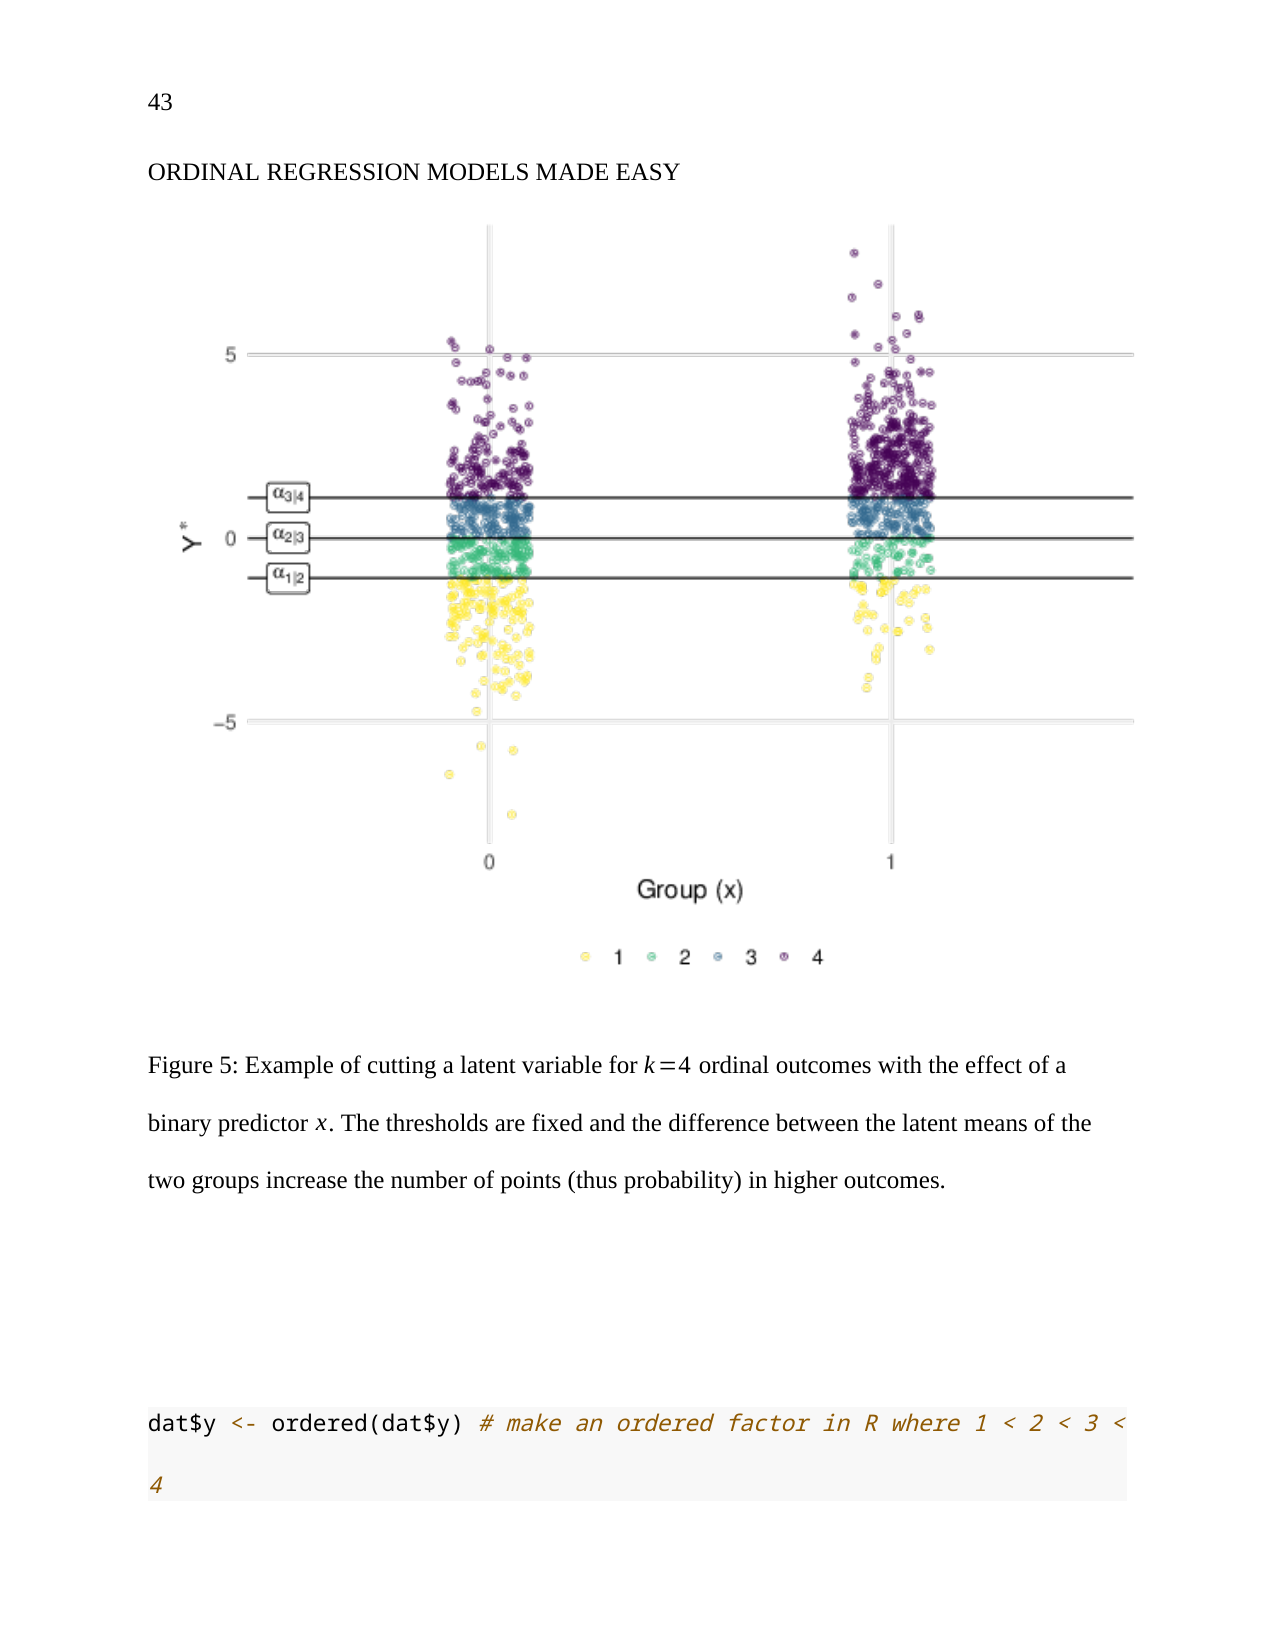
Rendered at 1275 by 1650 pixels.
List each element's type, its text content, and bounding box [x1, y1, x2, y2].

picture [166, 215, 1146, 997]
text Figure 5: Example of cutting a latent variable for ordinal outcomes with the effect of a binary predictor . The thresholds are fixed and the difference between the latent means of the two groups increase the number of points (thus probability) in higher outcomes. [148, 1051, 1127, 1194]
